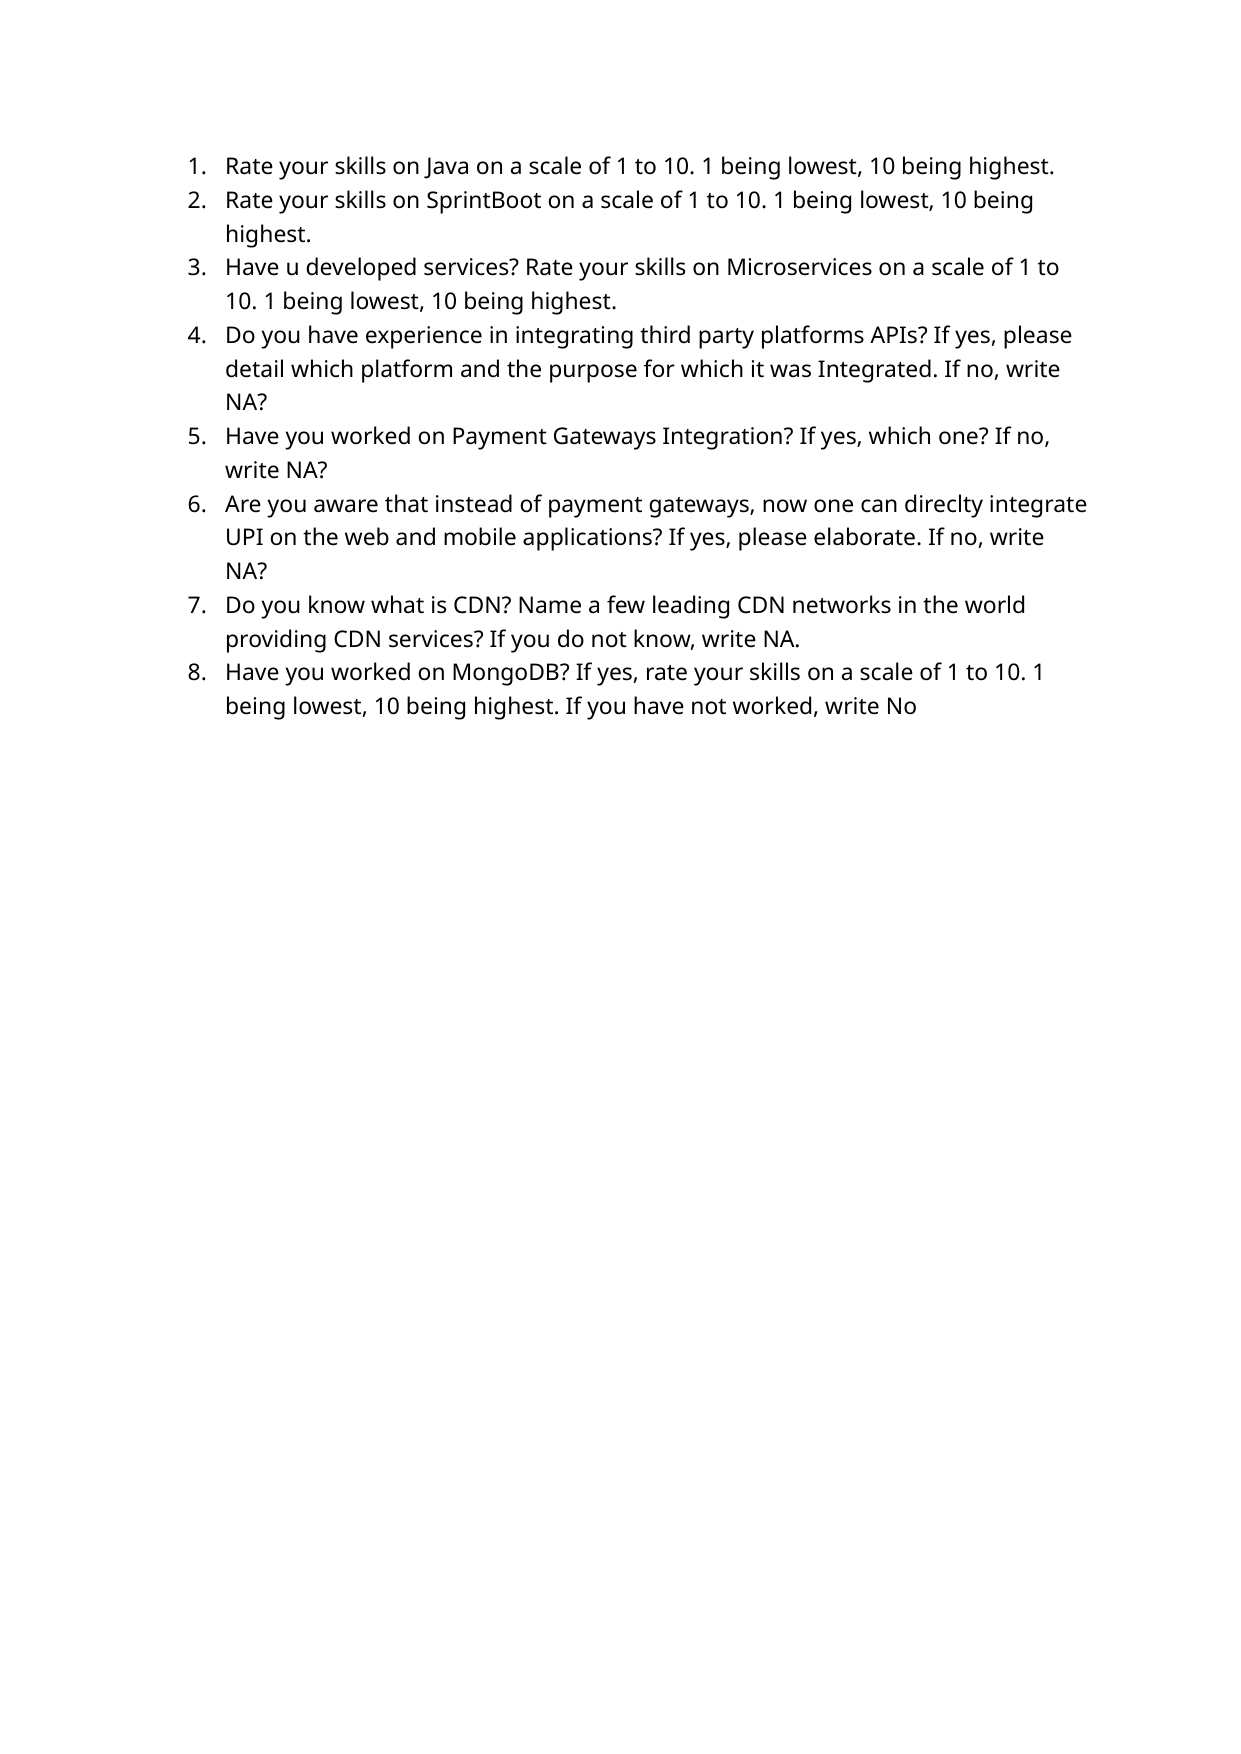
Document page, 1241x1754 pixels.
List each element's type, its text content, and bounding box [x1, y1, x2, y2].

list Have u developed services? Rate your skills on Microservices on a scale of 1 to 10. 1 being lowest, 10 being highest. [187, 251, 1090, 316]
list Rate your skills on SprintBoot on a scale of 1 to 10. 1 being lowest, 10 being highest. [187, 184, 1090, 249]
list Rate your skills on Java on a scale of 1 to 10. 1 being lowest, 10 being highest. [187, 150, 1090, 181]
list Do you know what is CDN? Name a few leading CDN networks in the world providing CDN services? If you do not know, write NA. [187, 589, 1090, 654]
list Do you have experience in integrating third party platforms APIs? If yes, please detail which platform and the purpose for which it was Integrated. If no, write NA? [187, 319, 1090, 417]
list Have you worked on MongoDB? If yes, rate your skills on a scale of 1 to 10. 1 being lowest, 10 being highest. If you have not worked, write No [187, 656, 1090, 721]
list Have you worked on Payment Gateways Integration? If yes, which one? If no, write NA? [187, 420, 1090, 485]
list Are you aware that instead of payment gateways, now one can direclty integrate UPI on the web and mobile applications? If yes, please elaborate. If no, write NA? [187, 487, 1090, 586]
